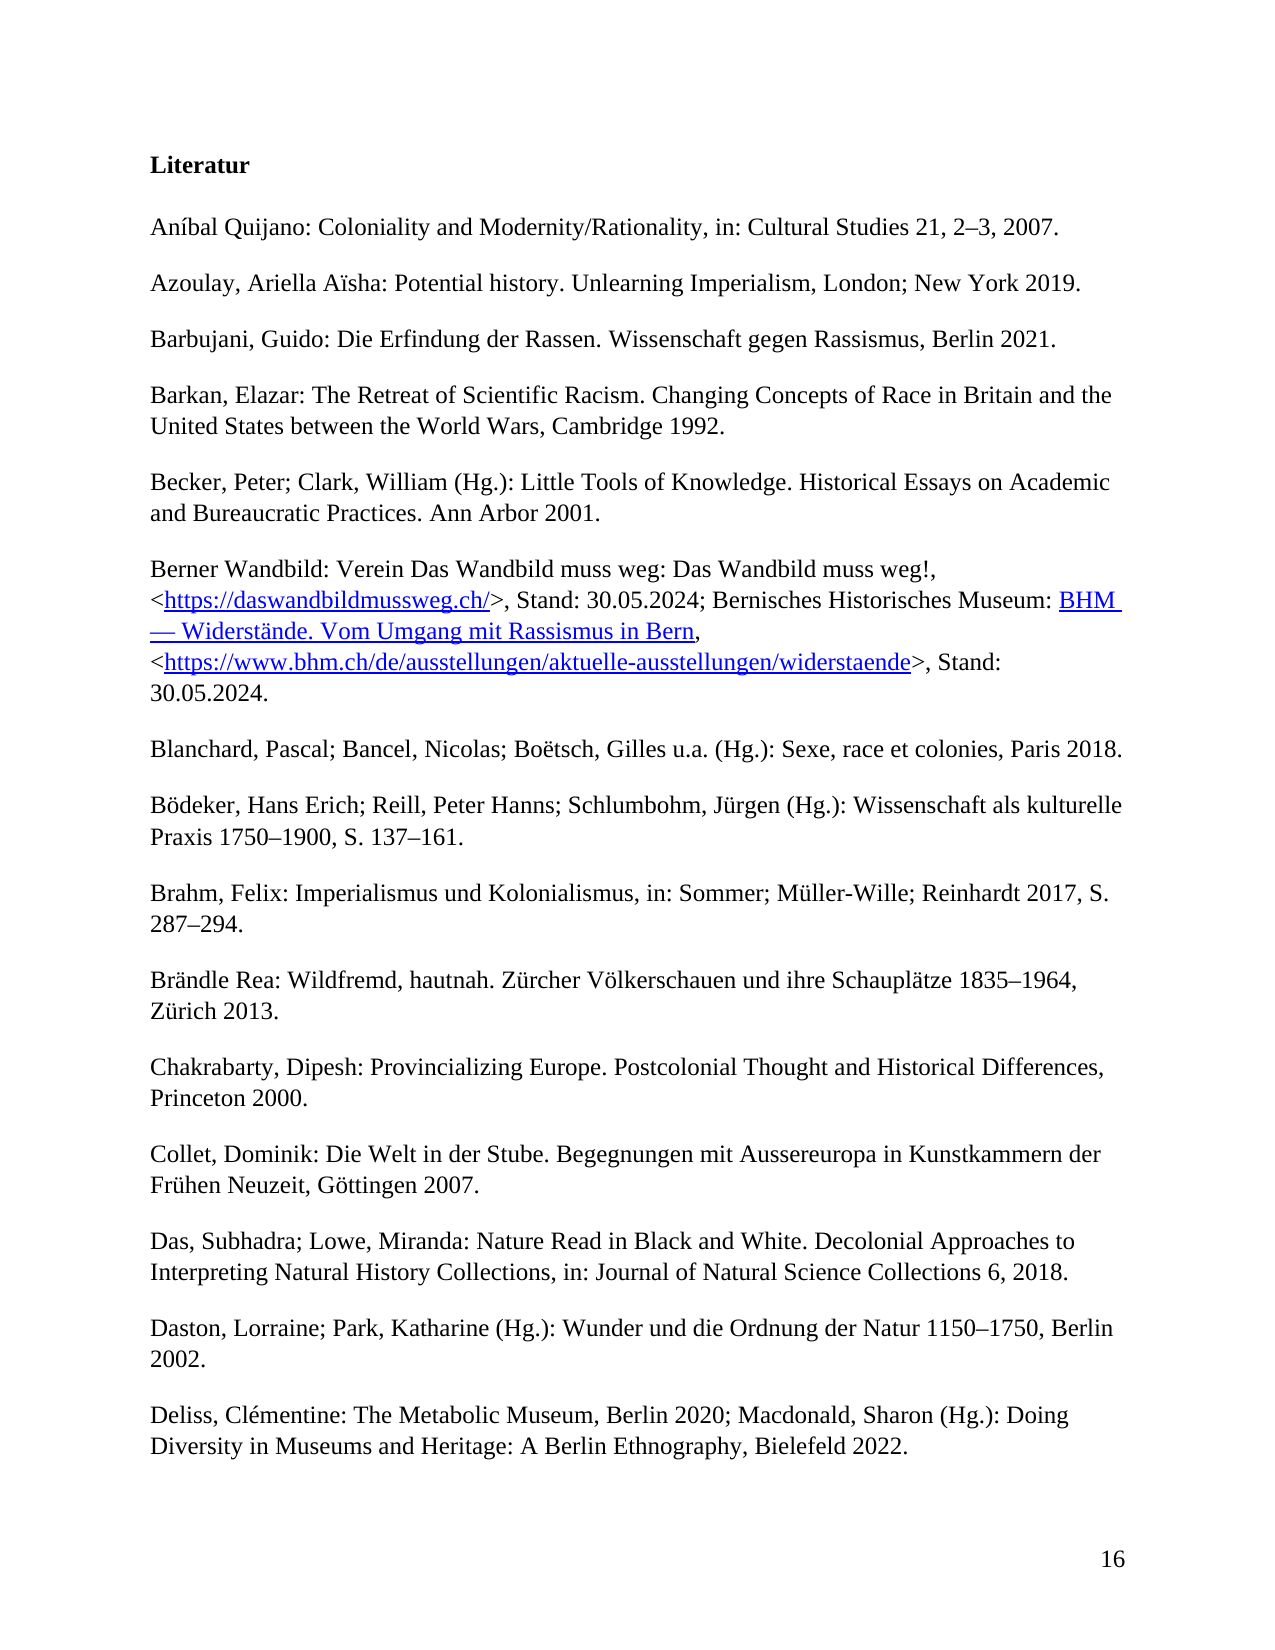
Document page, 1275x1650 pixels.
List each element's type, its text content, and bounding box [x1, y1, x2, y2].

text Aníbal Quijano: Coloniality and Modernity/Rationality, in: Cultural Studies 21, 2–3, 2007. [150, 212, 1125, 241]
text Berner Wandbild: Verein Das Wandbild muss weg: Das Wandbild muss weg!, <https://daswandbildmussweg.ch/>, Stand: 30.05.2024; Bernisches Historisches Museum: BHM — Widerstände. Vom Umgang mit Rassismus in Bern, <https://www.bhm.ch/de/ausstellungen/aktuelle-ausstellungen/widerstaende>, Stand: 30.05.2024. [150, 554, 1125, 707]
text Das, Subhadra; Lowe, Miranda: Nature Read in Black and White. Decolonial Approaches to Interpreting Natural History Collections, in: Journal of Natural Science Collections 6, 2018. [150, 1226, 1125, 1286]
text Becker, Peter; Clark, William (Hg.): Little Tools of Knowledge. Historical Essays on Academic and Bureaucratic Practices. Ann Arbor 2001. [150, 467, 1125, 527]
text Azoulay, Ariella Aïsha: Potential history. Unlearning Imperialism, London; New York 2019. [150, 268, 1125, 297]
text Blanchard, Pascal; Bancel, Nicolas; Boëtsch, Gilles u.a. (Hg.): Sexe, race et colonies, Paris 2018. [150, 734, 1125, 763]
text Barbujani, Guido: Die Erfindung der Rassen. Wissenschaft gegen Rassismus, Berlin 2021. [150, 324, 1125, 353]
text Chakrabarty, Dipesh: Provincializing Europe. Postcolonial Thought and Historical Differences, Princeton 2000. [150, 1052, 1125, 1112]
text Daston, Lorraine; Park, Katharine (Hg.): Wunder und die Ordnung der Natur 1150–1750, Berlin 2002. [150, 1313, 1125, 1373]
text Brahm, Felix: Imperialismus und Kolonialismus, in: Sommer; Müller-Wille; Reinhardt 2017, S. 287–294. [150, 878, 1125, 937]
text Bödeker, Hans Erich; Reill, Peter Hanns; Schlumbohm, Jürgen (Hg.): Wissenschaft als kulturelle Praxis 1750–1900, S. 137–161. [150, 791, 1125, 850]
text Brändle Rea: Wildfremd, hautnah. Zürcher Völkerschauen und ihre Schauplätze 1835–1964, Zürich 2013. [150, 965, 1125, 1024]
text Deliss, Clémentine: The Metabolic Museum, Berlin 2020; Macdonald, Sharon (Hg.): Doing Diversity in Museums and Heritage: A Berlin Ethnography, Bielefeld 2022. [150, 1400, 1125, 1460]
text Barkan, Elazar: The Retreat of Scientific Racism. Changing Concepts of Race in Britain and the United States between the World Wars, Cambridge 1992. [150, 380, 1125, 440]
text Collet, Dominik: Die Welt in der Stube. Begegnungen mit Aussereuropa in Kunstkammern der Frühen Neuzeit, Göttingen 2007. [150, 1139, 1125, 1199]
text Literatur [150, 150, 1125, 179]
